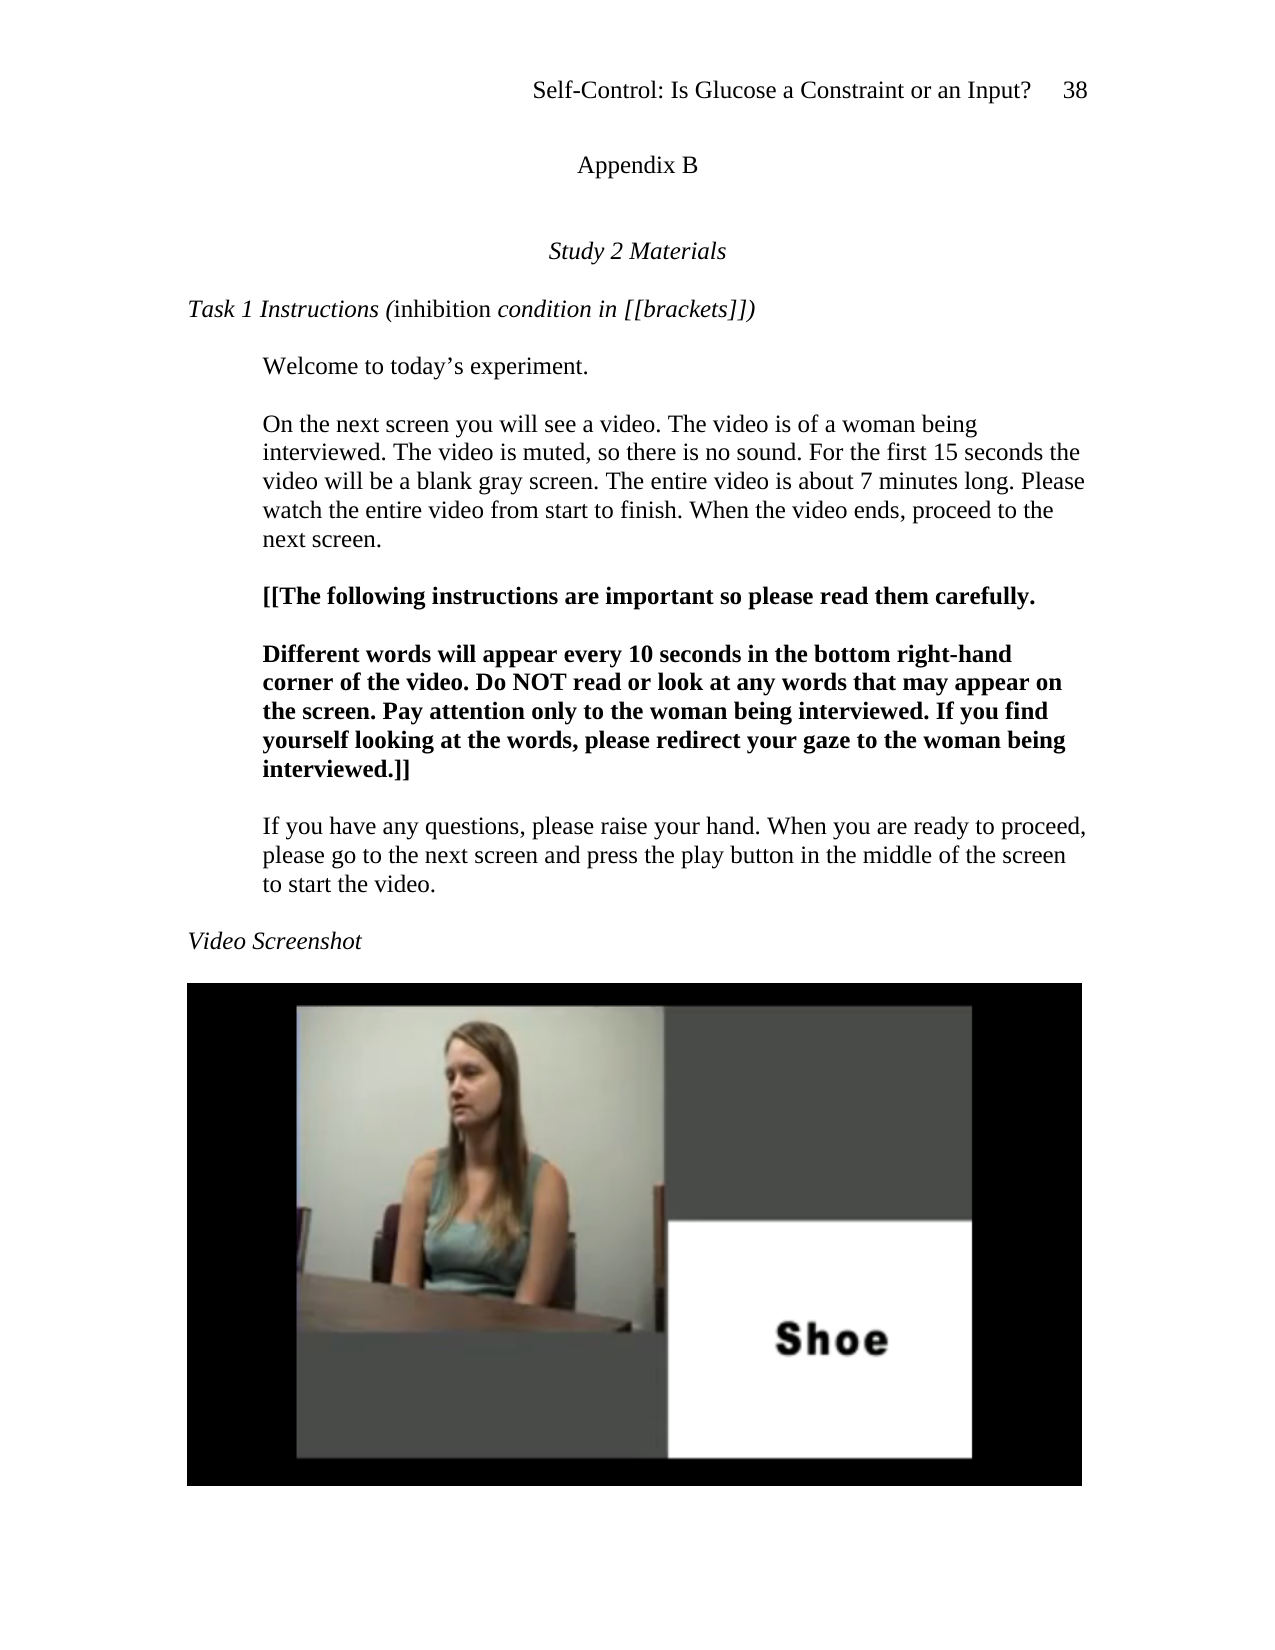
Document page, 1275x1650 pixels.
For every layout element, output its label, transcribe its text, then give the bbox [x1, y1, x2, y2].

text Video Screenshot [187, 926, 1087, 955]
text Appendix B [187, 150, 1087, 179]
text Study 2 Materials [187, 236, 1087, 265]
text Task 1 Instructions (inhibition condition in [[brackets]]) [187, 294, 1087, 322]
picture [187, 983, 1082, 1486]
text Welcome to today’s experiment. On the next screen you will see a video. The video is of a woman being interviewed. The video is muted, so there is no sound. For the first 15 seconds the video will be a blank gray screen. The entire video is about 7 minutes long. Please watch the entire video from start to finish. When the video ends, proceed to the next screen. [[The following instructions are important so please read them carefully. Different words will appear every 10 seconds in the bottom right-hand corner of the video. Do NOT read or look at any words that may appear on the screen. Pay attention only to the woman being interviewed. If you find yourself looking at the words, please redirect your gaze to the woman being interviewed.]] If you have any questions, please raise your hand. When you are ready to proceed, please go to the next screen and press the play button in the middle of the screen to start the video. [262, 351, 1087, 897]
